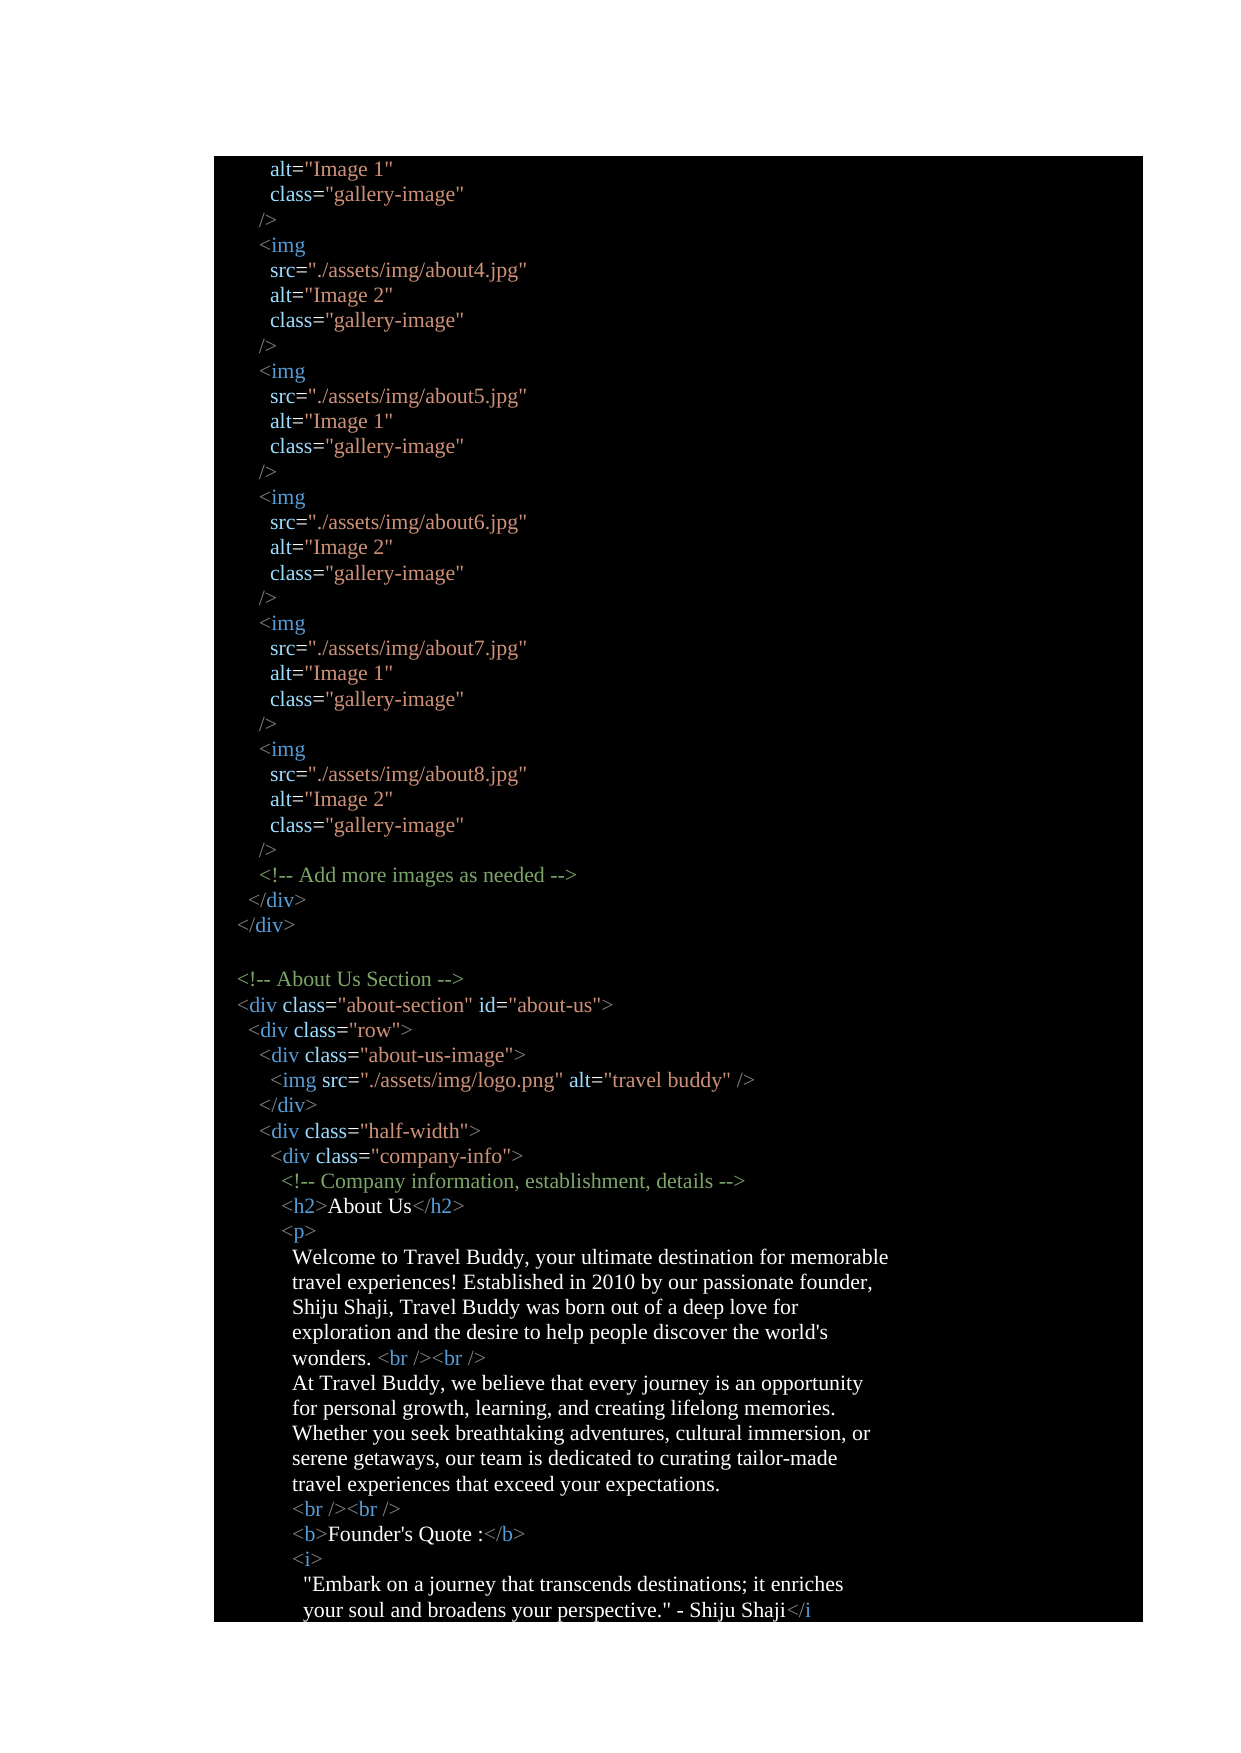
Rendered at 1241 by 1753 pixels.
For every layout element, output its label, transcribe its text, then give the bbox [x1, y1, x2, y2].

text travel experiences! Established in 2010 by our passionate founder, [214, 1269, 1143, 1294]
text class="gallery-image" [214, 686, 1143, 711]
text src="./assets/img/about7.jpg" [214, 635, 1143, 660]
text for personal growth, learning, and creating lifelong memories. [214, 1395, 1143, 1420]
text src="./assets/img/about5.jpg" [214, 383, 1143, 408]
text <img [214, 610, 1143, 635]
text /> [214, 459, 1143, 484]
text <div class="about-section" id="about-us"> [214, 992, 1143, 1017]
text <img src="./assets/img/logo.png" alt="travel buddy" /> [214, 1067, 1143, 1092]
text src="./assets/img/about6.jpg" [214, 509, 1143, 534]
text <img [214, 232, 1143, 257]
text src="./assets/img/about8.jpg" [214, 761, 1143, 786]
text /> [214, 333, 1143, 358]
text /> [214, 585, 1143, 610]
text your soul and broadens your perspective." - Shiju Shaji</i [214, 1597, 1143, 1622]
text </div> [214, 887, 1143, 912]
text alt="Image 2" [214, 282, 1143, 307]
text <!-- Company information, establishment, details --> [214, 1168, 1143, 1193]
text wonders. <br /><br /> [214, 1344, 1143, 1370]
text </div> [214, 1092, 1143, 1118]
text alt="Image 2" [214, 786, 1143, 812]
text <img [214, 736, 1143, 761]
text Whether you seek breathtaking adventures, cultural immersion, or [214, 1420, 1143, 1445]
text <i> [214, 1546, 1143, 1571]
text <div class="row"> [214, 1017, 1143, 1042]
text <img [214, 358, 1143, 383]
text class="gallery-image" [214, 433, 1143, 459]
text <p> [214, 1218, 1143, 1244]
text <img [214, 484, 1143, 509]
text alt="Image 2" [214, 534, 1143, 559]
text alt="Image 1" [214, 408, 1143, 433]
text class="gallery-image" [214, 559, 1143, 585]
text /> [214, 837, 1143, 862]
text <b>Founder's Quote :</b> [214, 1521, 1143, 1546]
text alt="Image 1" [214, 660, 1143, 686]
text travel experiences that exceed your expectations. [214, 1471, 1143, 1496]
text alt="Image 1" [214, 156, 1143, 181]
text At Travel Buddy, we believe that every journey is an opportunity [214, 1370, 1143, 1395]
text src="./assets/img/about4.jpg" [214, 257, 1143, 282]
text <div class="company-info"> [214, 1143, 1143, 1168]
text class="gallery-image" [214, 812, 1143, 837]
text /> [214, 711, 1143, 736]
text serene getaways, our team is dedicated to curating tailor-made [214, 1445, 1143, 1471]
text Welcome to Travel Buddy, your ultimate destination for memorable [214, 1244, 1143, 1269]
text <br /><br /> [214, 1496, 1143, 1521]
text <!-- Add more images as needed --> [214, 862, 1143, 887]
text /> [214, 207, 1143, 232]
text class="gallery-image" [214, 181, 1143, 207]
text class="gallery-image" [214, 307, 1143, 333]
text <div class="about-us-image"> [214, 1042, 1143, 1067]
text </div> [214, 912, 1143, 938]
text Shiju Shaji, Travel Buddy was born out of a deep love for [214, 1294, 1143, 1319]
text "Embark on a journey that transcends destinations; it enriches [214, 1571, 1143, 1597]
text exploration and the desire to help people discover the world's [214, 1319, 1143, 1344]
text <div class="half-width"> [214, 1118, 1143, 1143]
text <!-- About Us Section --> [214, 966, 1143, 992]
text <h2>About Us</h2> [214, 1193, 1143, 1218]
